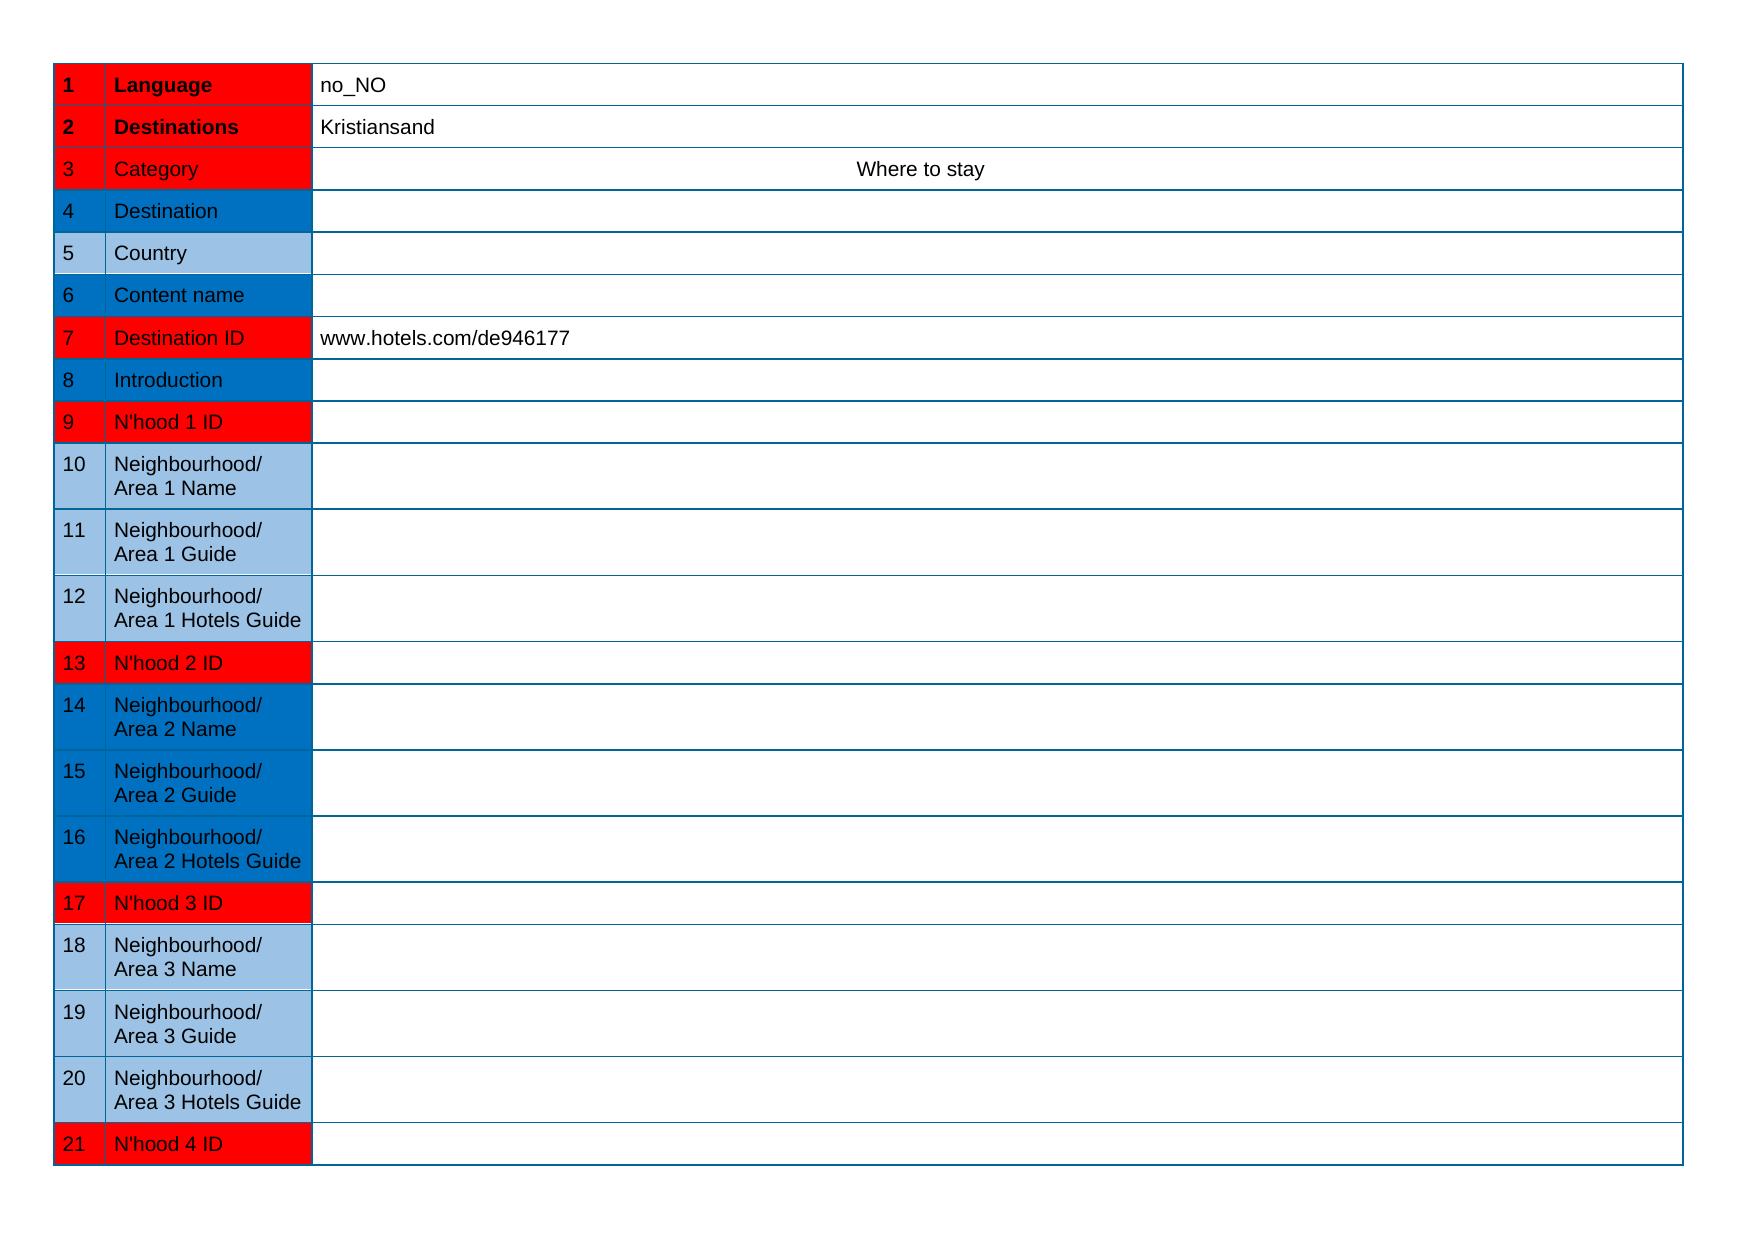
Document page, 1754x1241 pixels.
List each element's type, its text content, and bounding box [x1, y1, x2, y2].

table_cell [313, 751, 1682, 815]
table_cell [313, 275, 1682, 316]
table_cell [313, 991, 1682, 1056]
table_header Language [106, 64, 311, 105]
table_cell Neighbourhood/Area 3 Name [106, 925, 311, 989]
table_cell 11 [55, 510, 105, 574]
table_cell 3 [55, 148, 105, 189]
table_cell 6 [55, 275, 105, 316]
table_cell [313, 444, 1682, 508]
table_cell Destination ID [106, 317, 311, 358]
table_cell Where to stay [313, 148, 1682, 189]
table_cell Introduction [106, 360, 311, 400]
table_cell Neighbourhood/Area 2 Name [106, 685, 311, 749]
table_cell N'hood 3 ID [106, 883, 311, 923]
table_cell Neighbourhood/Area 1 Hotels Guide [106, 576, 311, 641]
table_cell [313, 883, 1682, 923]
table_cell Content name [106, 275, 311, 316]
table_cell 17 [55, 883, 105, 923]
table_cell [313, 191, 1682, 231]
table_cell [313, 360, 1682, 400]
table_cell Neighbourhood/Area 1 Name [106, 444, 311, 508]
table_cell Neighbourhood/Area 3 Guide [106, 991, 311, 1056]
table_cell [313, 1057, 1682, 1122]
table_cell 5 [55, 233, 105, 273]
table_cell Neighbourhood/Area 2 Guide [106, 751, 311, 815]
table_cell 2 [55, 106, 105, 147]
table_cell [313, 642, 1682, 683]
table_cell 20 [55, 1057, 105, 1122]
table_cell [313, 402, 1682, 442]
table_cell Category [106, 148, 311, 189]
table_cell [313, 685, 1682, 749]
table_cell 15 [55, 751, 105, 815]
table_cell N'hood 2 ID [106, 642, 311, 683]
table_cell 8 [55, 360, 105, 400]
table_cell 4 [55, 191, 105, 231]
table_cell 7 [55, 317, 105, 358]
table_cell [313, 510, 1682, 574]
table_cell Neighbourhood/Area 2 Hotels Guide [106, 817, 311, 881]
table_cell N'hood 1 ID [106, 402, 311, 442]
table_cell Destinations [106, 106, 311, 147]
table_cell Kristiansand [313, 106, 1682, 147]
table_cell Neighbourhood/Area 1 Guide [106, 510, 311, 574]
table_cell 14 [55, 685, 105, 749]
table_cell 9 [55, 402, 105, 442]
table_cell Country [106, 233, 311, 273]
table_cell [313, 925, 1682, 989]
table_header no_NO [313, 64, 1682, 105]
table_cell [313, 233, 1682, 273]
table_cell 19 [55, 991, 105, 1056]
table_cell N'hood 4 ID [106, 1123, 311, 1164]
table_cell www.hotels.com/de946177 [313, 317, 1682, 358]
table_cell 13 [55, 642, 105, 683]
table_cell [313, 1123, 1682, 1164]
table_cell 18 [55, 925, 105, 989]
table_cell Destination [106, 191, 311, 231]
table_header 1 [55, 64, 105, 105]
table_cell Neighbourhood/Area 3 Hotels Guide [106, 1057, 311, 1122]
table_cell 21 [55, 1123, 105, 1164]
table_cell [313, 576, 1682, 641]
table_cell 10 [55, 444, 105, 508]
table_cell 16 [55, 817, 105, 881]
table_cell [313, 817, 1682, 881]
table_cell 12 [55, 576, 105, 641]
